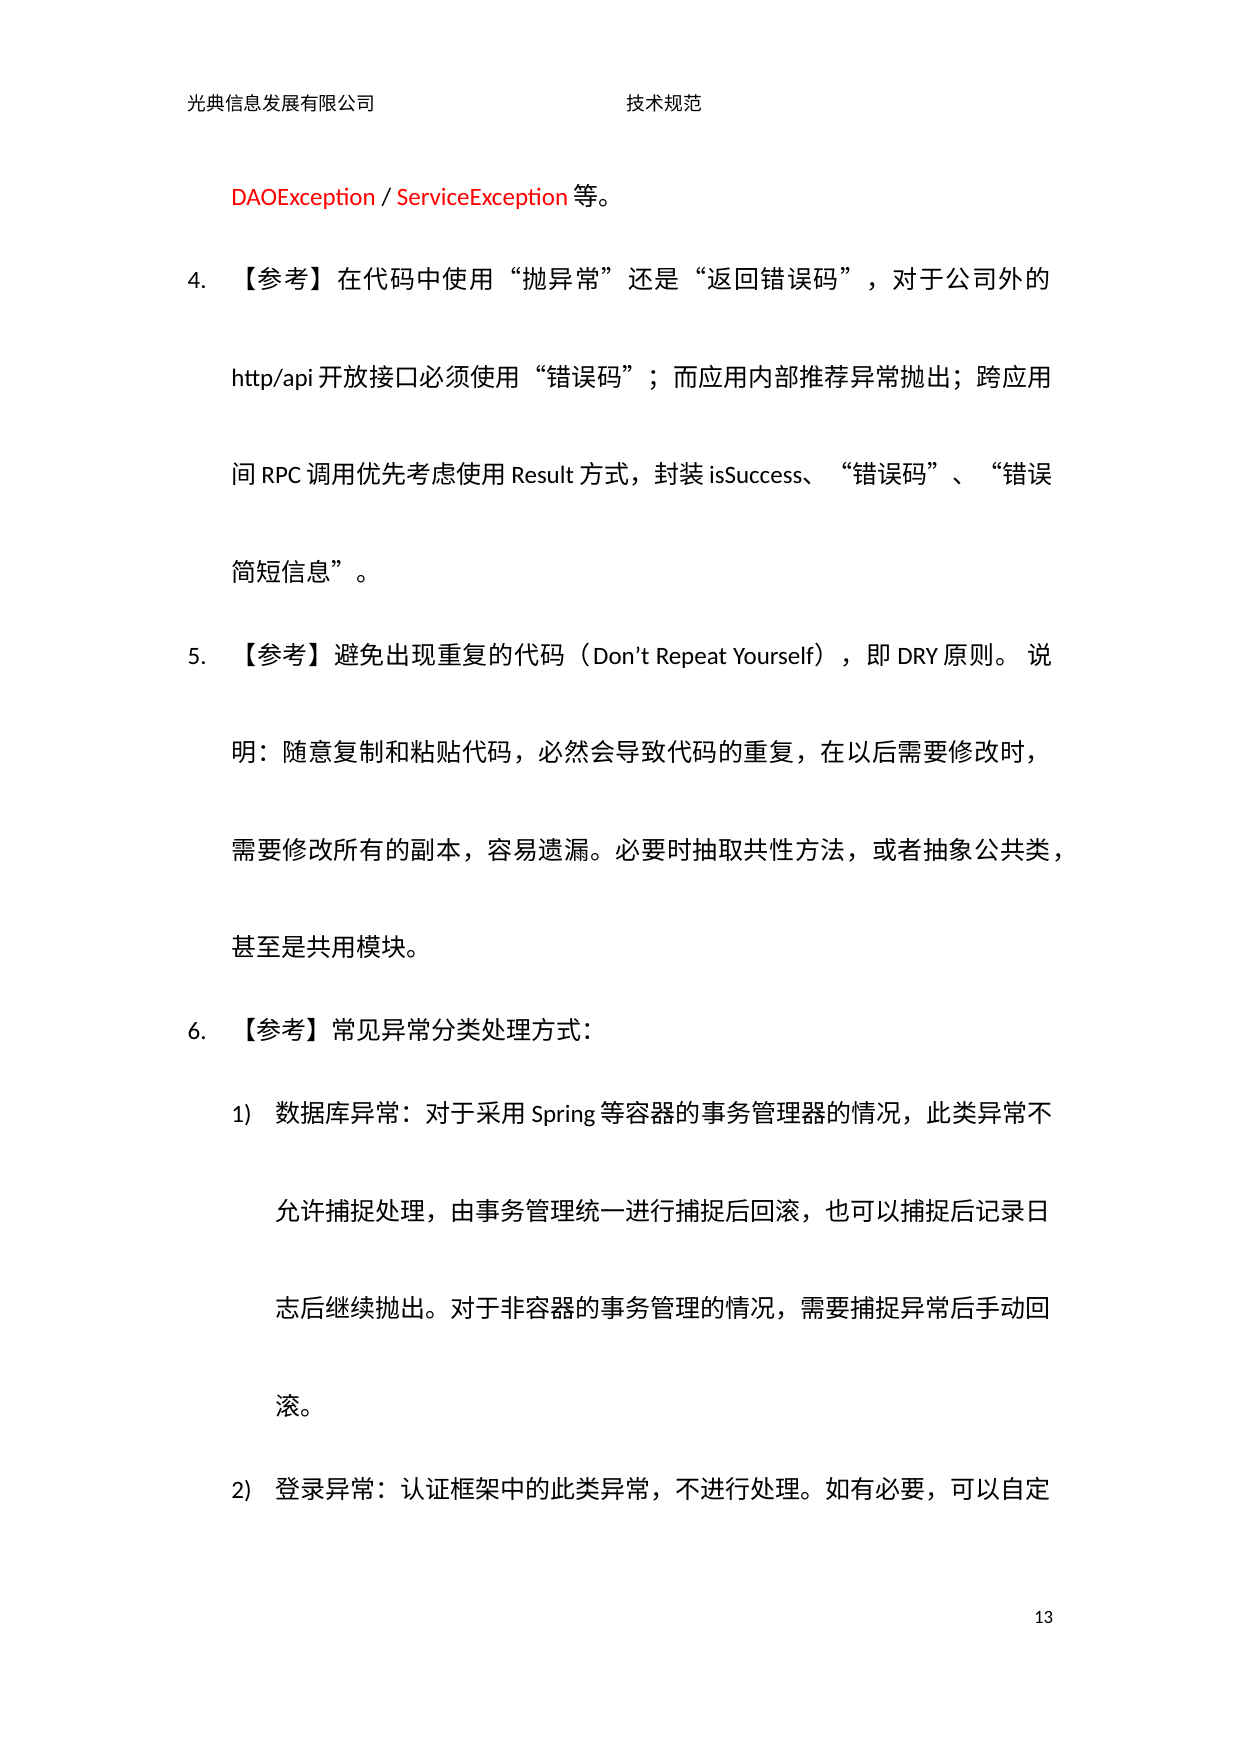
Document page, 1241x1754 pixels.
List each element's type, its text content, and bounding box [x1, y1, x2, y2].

list 【参考】在代码中使用“抛异常”还是“返回错误码”，对于公司外的http/api开放接口必须使用“错误码”；而应用内部推荐异常抛出；跨应用间RPC调用优先考虑使用Result方式，封装isSuccess、“错误码”、“错误简短信息”。 [187, 245, 1053, 603]
list 【参考】避免出现重复的代码（Don’t Repeat Yourself），即DRY原则。 说明：随意复制和粘贴代码，必然会导致代码的重复，在以后需要修改时，需要修改所有的副本，容易遗漏。必要时抽取共性方法，或者抽象公共类，甚至是共用模块。 [187, 621, 1053, 978]
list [187, 162, 1053, 227]
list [231, 1455, 1053, 1520]
list 数据库异常：对于采用Spring等容器的事务管理器的情况，此类异常不允许捕捉处理，由事务管理统一进行捕捉后回滚，也可以捕捉后记录日志后继续抛出。对于非容器的事务管理的情况，需要捕捉异常后手动回滚。 [231, 1079, 1053, 1437]
list 【参考】常见异常分类处理方式： [187, 996, 1053, 1061]
